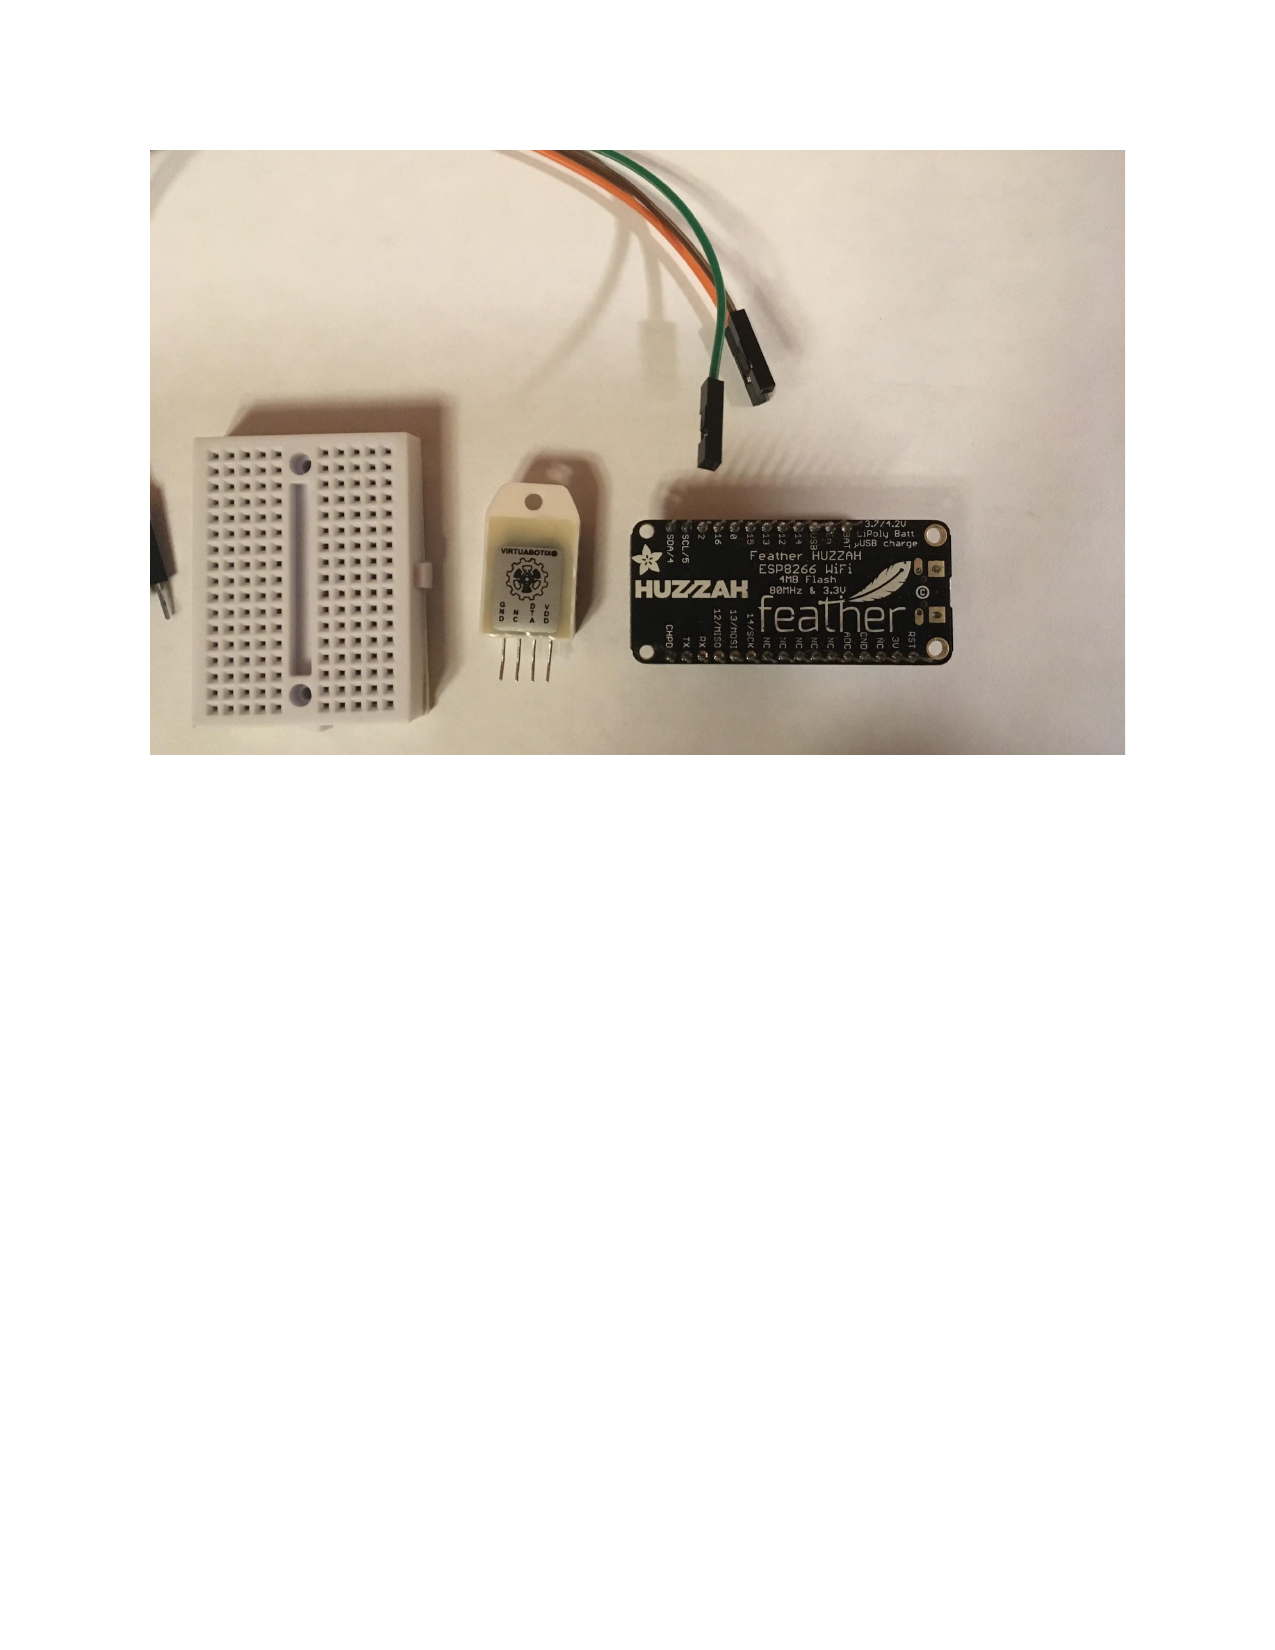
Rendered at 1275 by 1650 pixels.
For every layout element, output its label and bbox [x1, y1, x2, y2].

picture [150, 150, 1125, 755]
